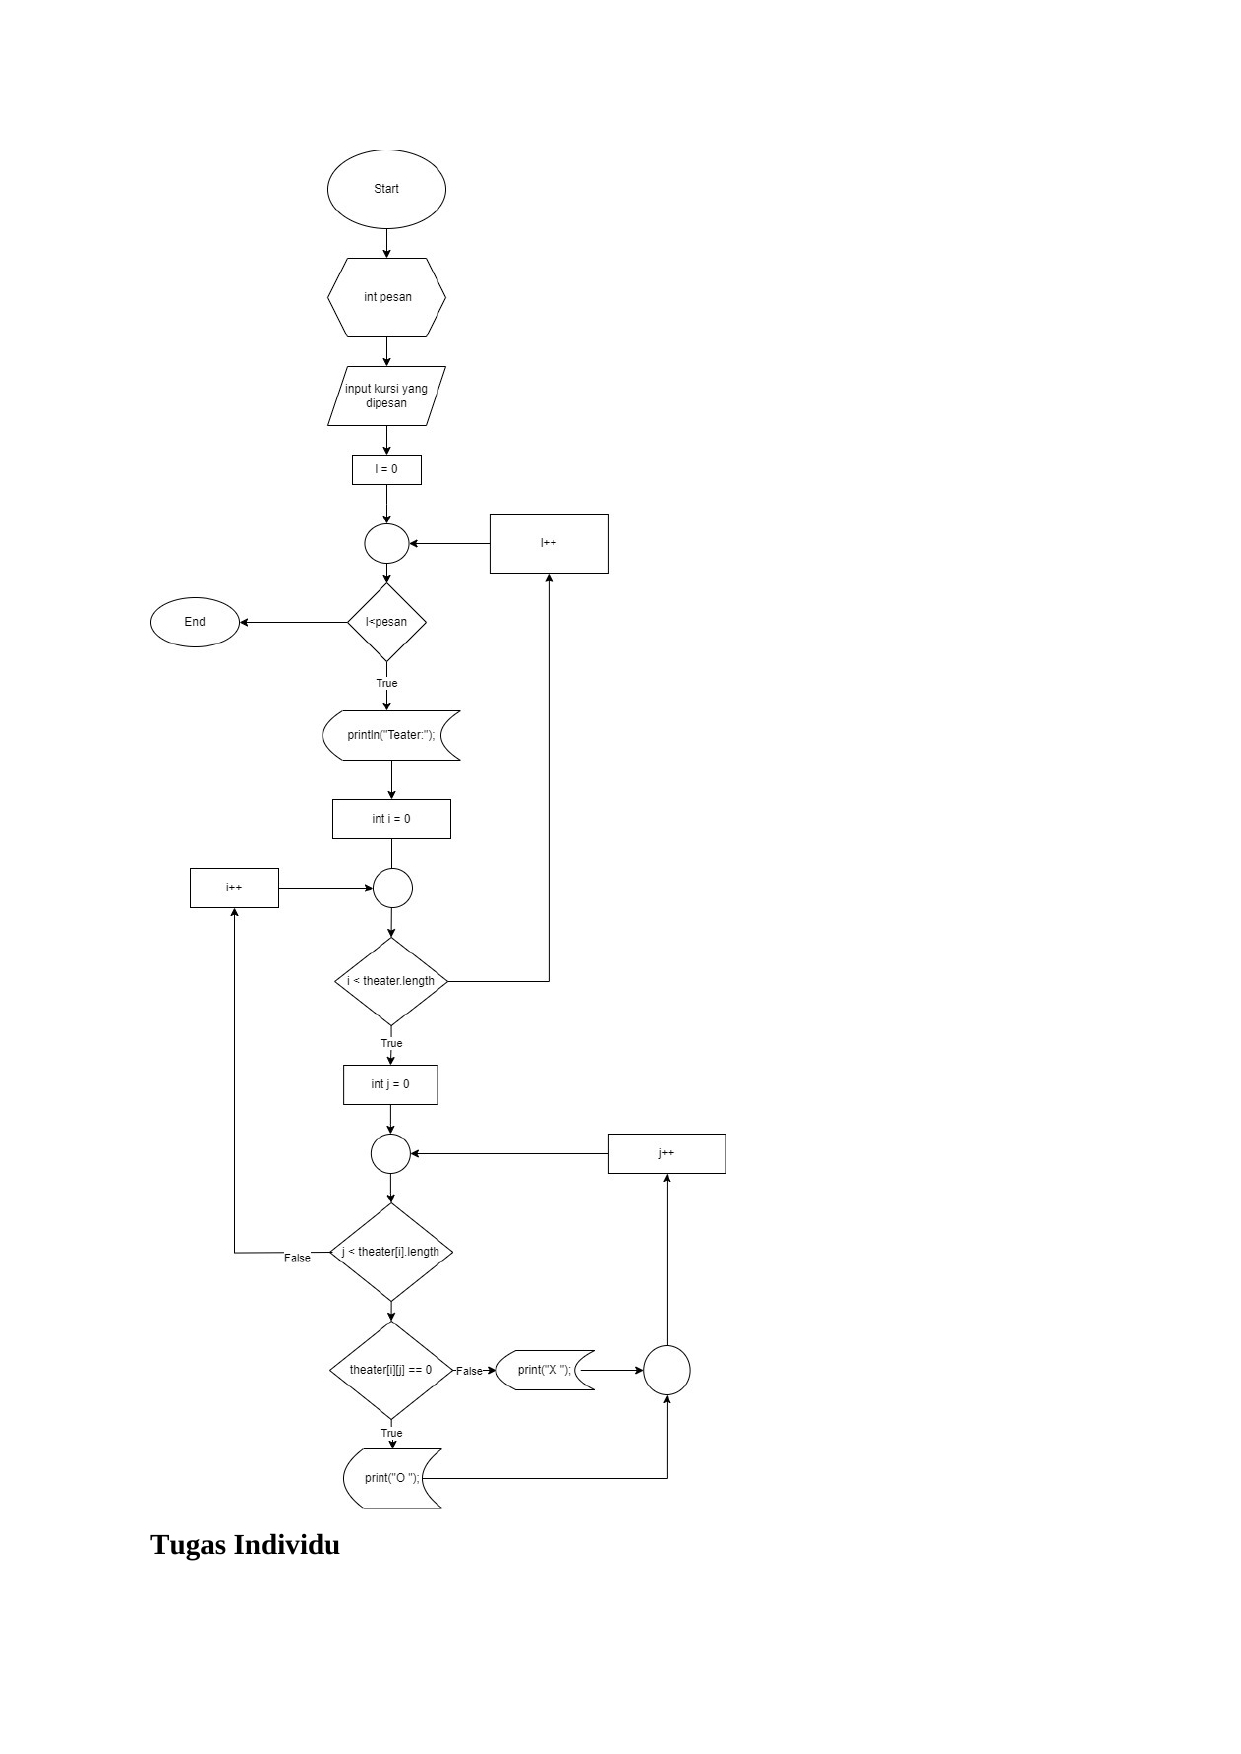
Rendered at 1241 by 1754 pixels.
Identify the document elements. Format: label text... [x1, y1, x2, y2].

picture [150, 150, 726, 1509]
text Tugas Individu [150, 1527, 1090, 1561]
